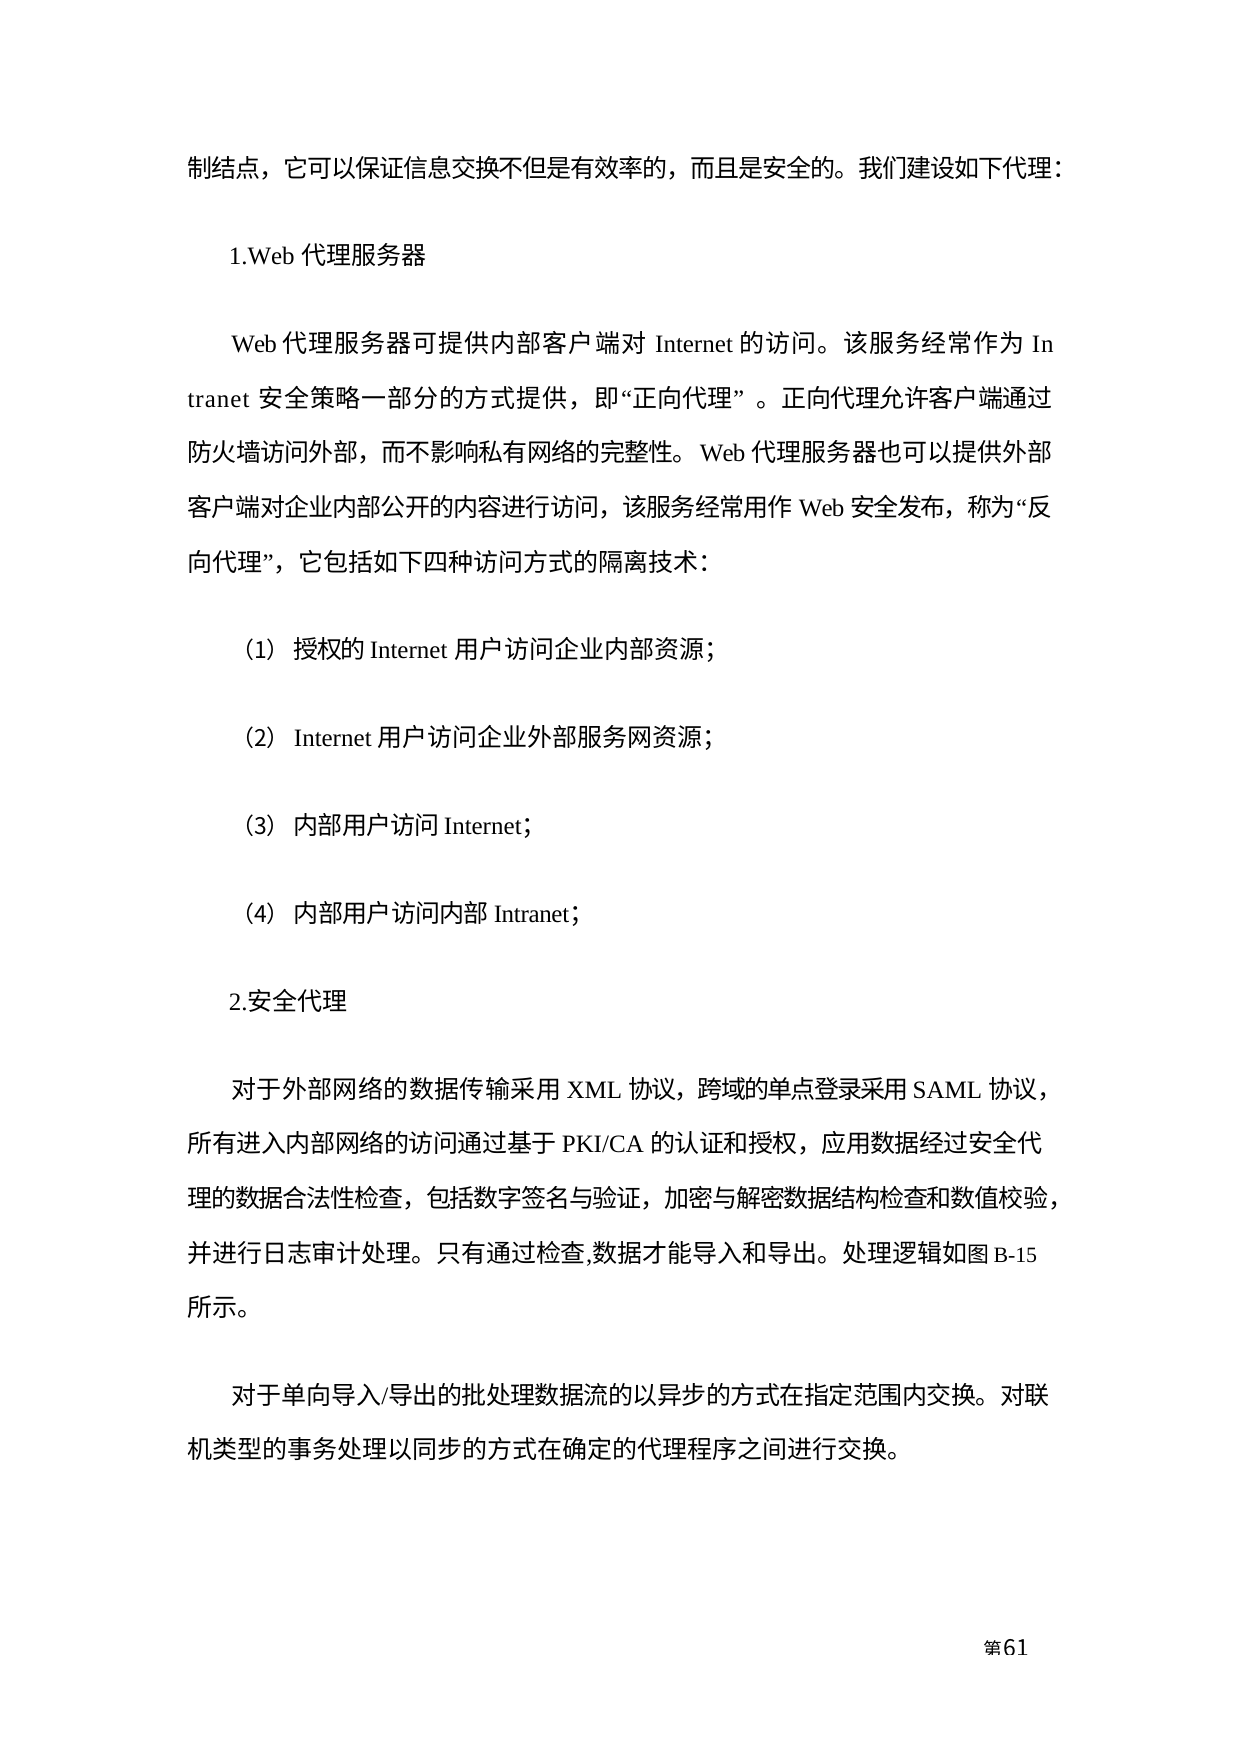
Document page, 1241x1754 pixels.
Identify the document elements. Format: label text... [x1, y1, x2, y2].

text 对于单向导入/导出的批处理数据流的以异步的方式在指定范围内交换。对联机类型的事务处理以同步的方式在确定的代理程序之间进行交换。 [187, 1375, 1053, 1466]
list 授权的 Internet 用户访问企业内部资源； [231, 629, 1140, 666]
text 1.Web 代理服务器 [228, 236, 1140, 272]
text 制结点，它可以保证信息交换不但是有效率的，而且是安全的。我们建设如下代理： [187, 148, 1053, 184]
list Internet 用户访问企业外部服务网资源； [231, 717, 1140, 753]
text 对于外部网络的数据传输采用XML 协议，跨域的单点登录采用 SAML 协议， 所有进入内部网络的访问通过基于 PKI/CA 的认证和授权，应用数据经过安全代理的数据合法性检查，包括数字签名与验证，加密与解密数据结构检查和数值校验，并进行日志审计处理。只有通过检查,数据才能导入和导出。处理逻辑如图B-15 所示。 [187, 1069, 1066, 1324]
list 内部用户访问内部 Intranet； 2.安全代理 [228, 893, 603, 1017]
list 内部用户访问 Internet； [231, 805, 1140, 842]
text Web 代理服务器可提供内部客户端对 Internet 的访问。该服务经常作为Intranet 安全策略一部分的方式提供，即“正向代理” 。正向代理允许客户端通过防火墙访问外部，而不影响私有网络的完整性。Web 代理服务器也可以提供外部客户端对企业内部公开的内容进行访问，该服务经常用作 Web 安全发布，称为“反向代理”，它包括如下四种访问方式的隔离技术： [187, 323, 1054, 578]
